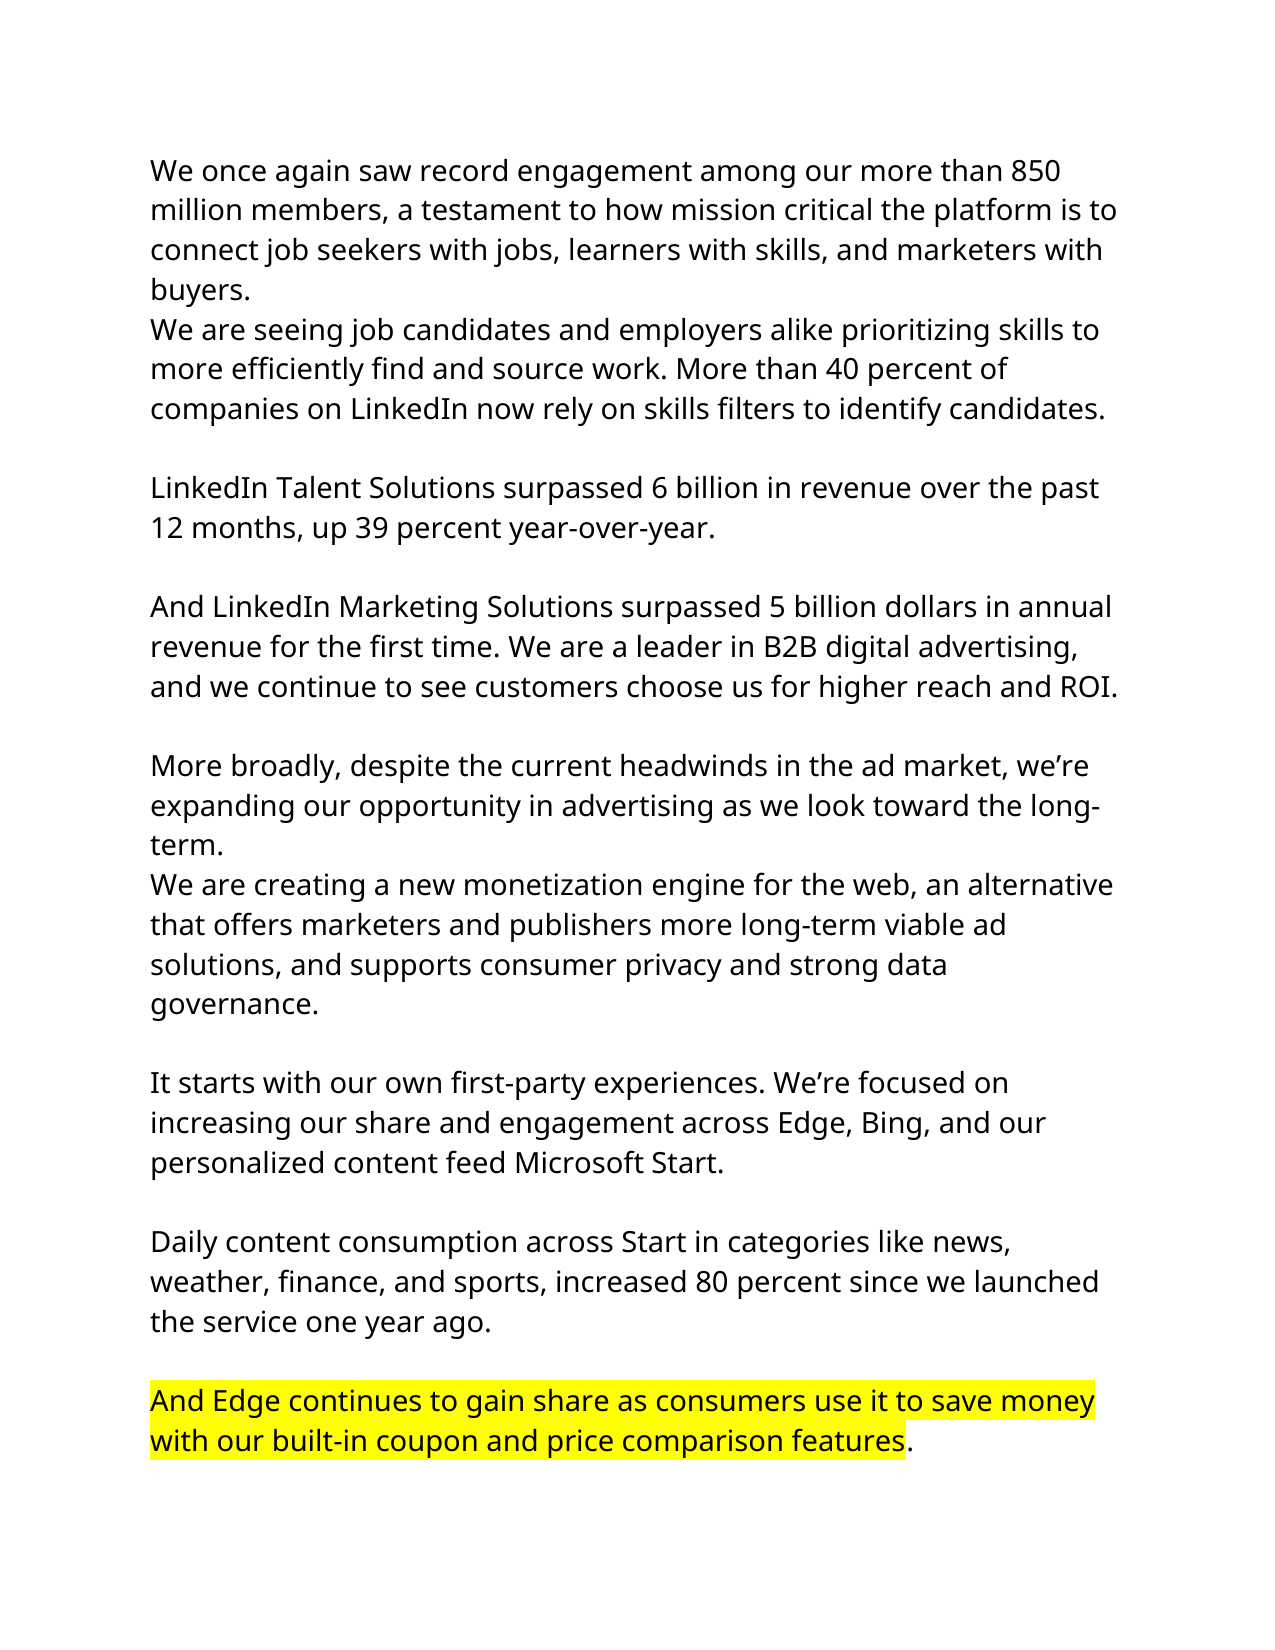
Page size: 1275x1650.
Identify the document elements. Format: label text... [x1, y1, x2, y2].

text It starts with our own first-party experiences. We’re focused on increasing our share and engagement across Edge, Bing, and our personalized content feed Microsoft Start. [150, 1063, 1125, 1182]
text We are creating a new monetization engine for the web, an alternative that offers marketers and publishers more long-term viable ad solutions, and supports consumer privacy and strong data governance. [150, 864, 1125, 1023]
text We once again saw record engagement among our more than 850 million members, a testament to how mission critical the platform is to connect job seekers with jobs, learners with skills, and marketers with buyers. [150, 150, 1125, 309]
text LinkedIn Talent Solutions surpassed 6 billion in revenue over the past 12 months, up 39 percent year-over-year. [150, 467, 1125, 547]
text More broadly, despite the current headwinds in the ad market, we’re expanding our opportunity in advertising as we look toward the long-term. [150, 745, 1125, 864]
text Daily content consumption across Start in categories like news, weather, finance, and sports, increased 80 percent since we launched the service one year ago. [150, 1222, 1125, 1341]
text And Edge continues to gain share as consumers use it to save money with our built-in coupon and price comparison features. [906, 1380, 1125, 1460]
text We are seeing job candidates and employers alike prioritizing skills to more efficiently find and source work. More than 40 percent of companies on LinkedIn now rely on skills filters to identify candidates. [150, 309, 1125, 428]
text And LinkedIn Marketing Solutions surpassed 5 billion dollars in annual revenue for the first time. We are a leader in B2B digital advertising, and we continue to see customers choose us for higher reach and ROI. [150, 587, 1125, 706]
